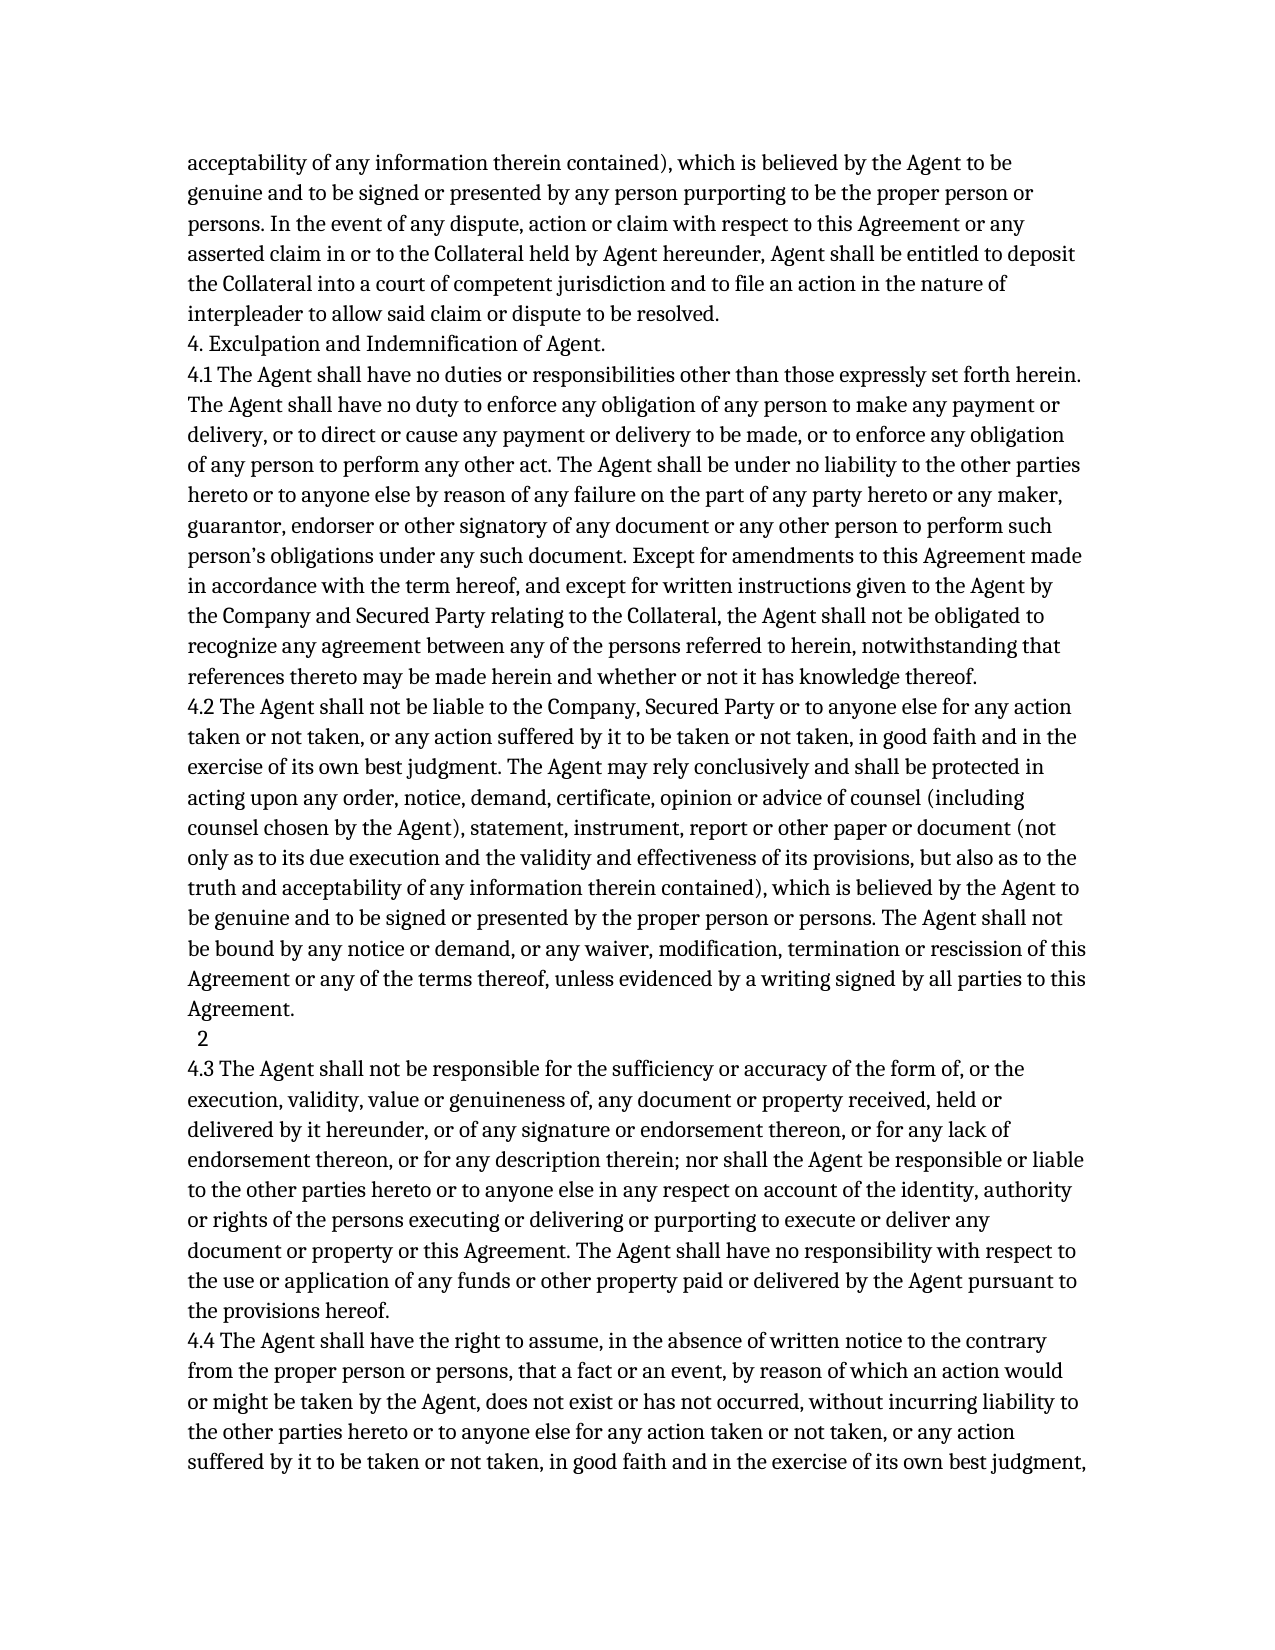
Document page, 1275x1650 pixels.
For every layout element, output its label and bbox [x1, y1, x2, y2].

text [187, 150, 1087, 1475]
